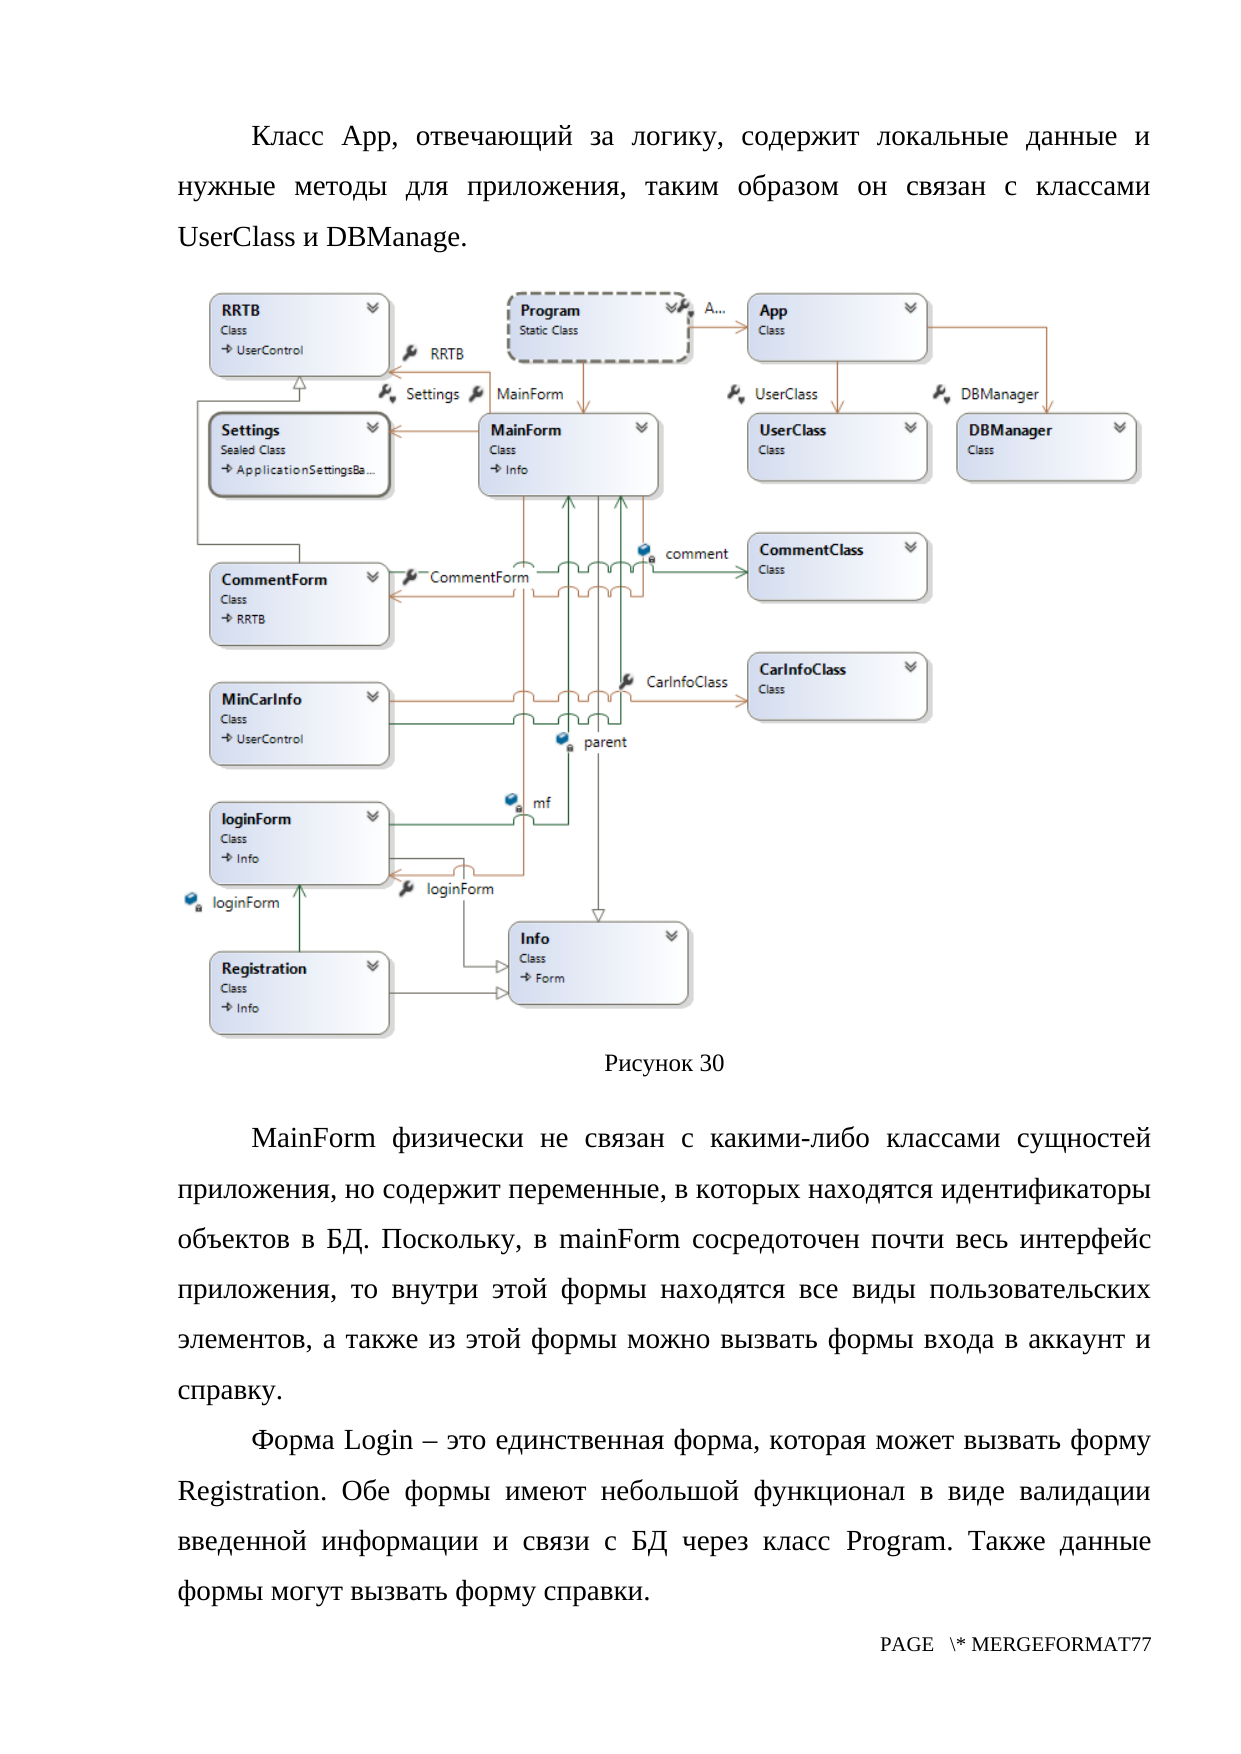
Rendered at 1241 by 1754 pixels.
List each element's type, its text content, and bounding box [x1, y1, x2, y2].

text Класс App, отвечающий за логику, содержит локальные данные и нужные методы для приложения, таким образом он связан с классами UserClass и DBManage. [177, 118, 1152, 252]
picture [172, 281, 1147, 1045]
text MainForm физически не связан с какими-либо классами сущностей приложения, но содержит переменные, в которых находятся идентификаторы объектов в БД. Поскольку, в mainForm сосредоточен почти весь интерфейс приложения, то внутри этой формы находятся все виды пользовательских элементов, а также из этой формы можно вызвать формы входа в аккаунт и справку. [177, 1120, 1152, 1406]
text Форма Login – это единственная форма, которая может вызвать форму Registration. Обе формы имеют небольшой функционал в виде валидации введенной информации и связи с БД через класс Program. Также данные формы могут вызвать форму справки. [177, 1422, 1152, 1607]
